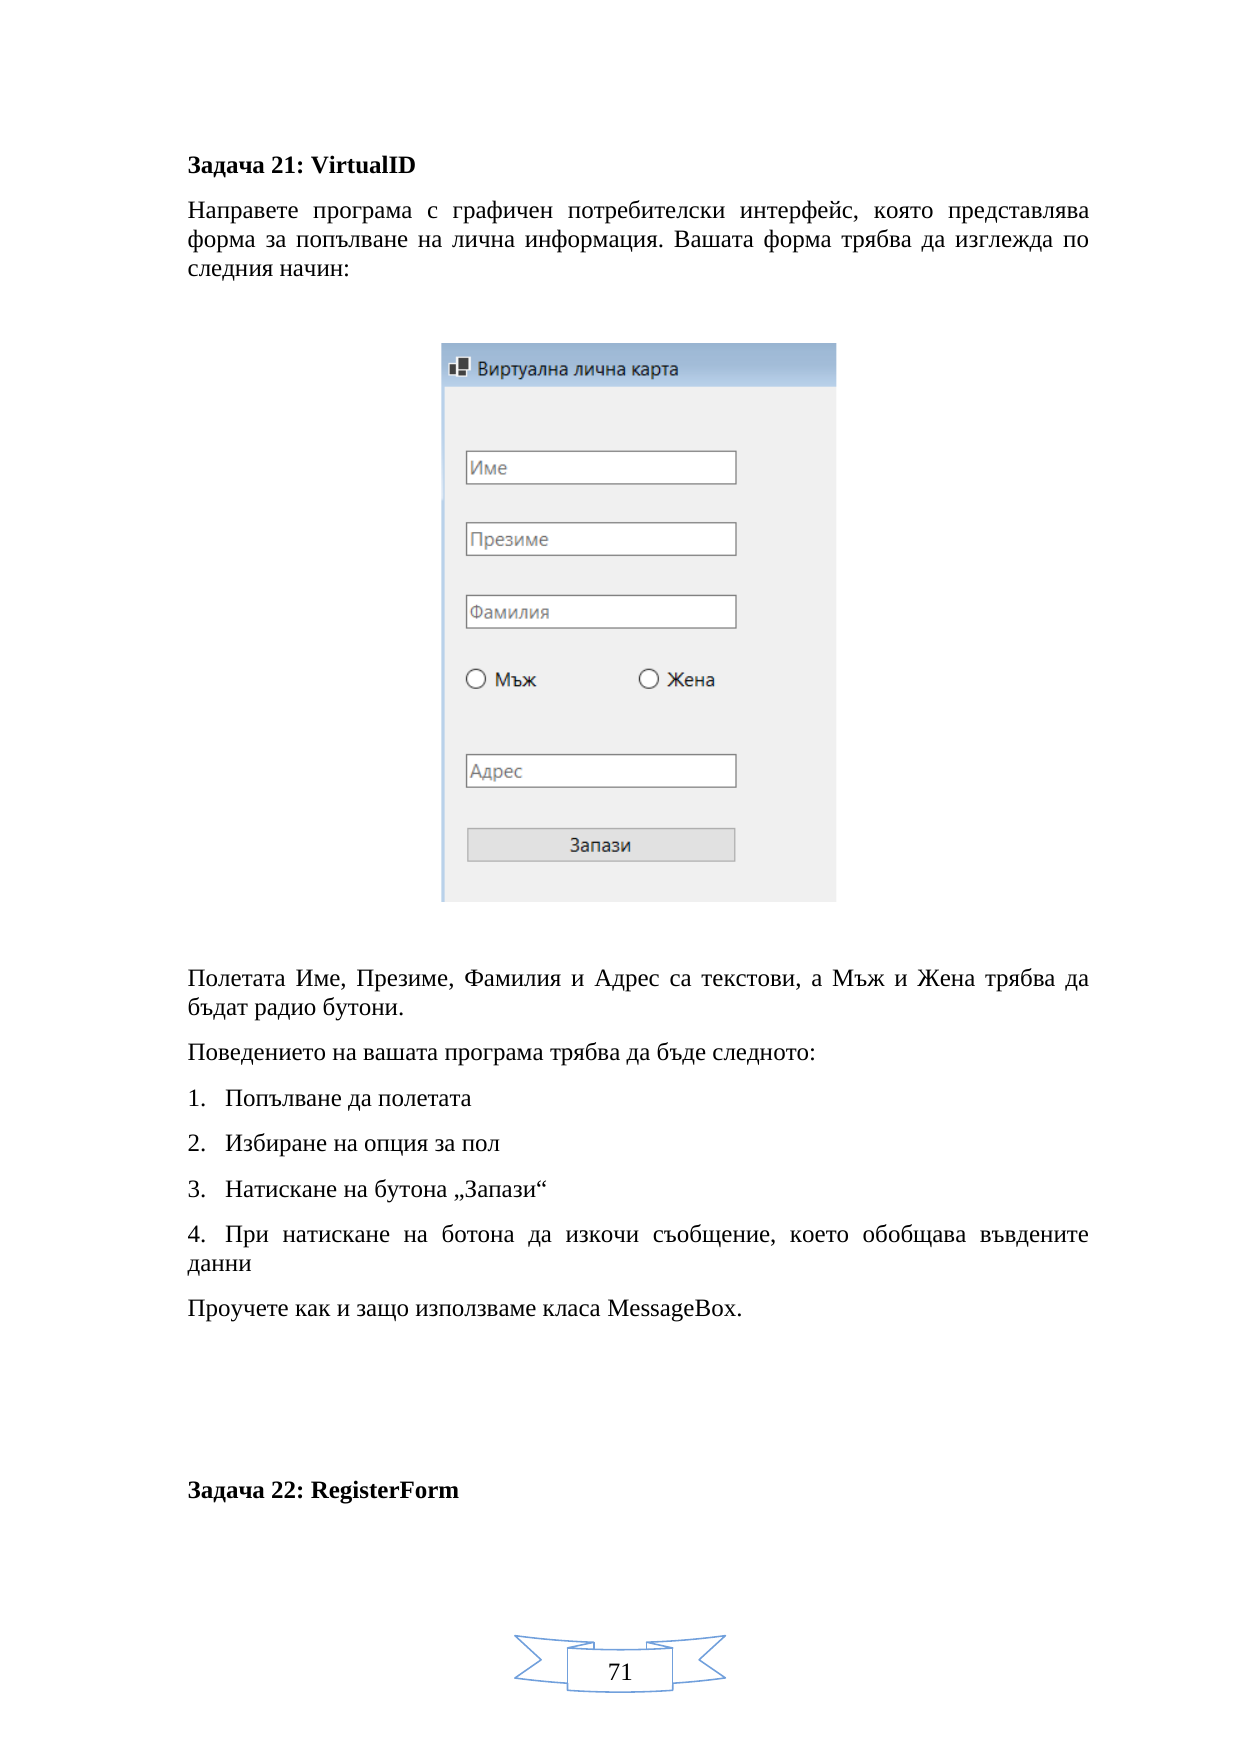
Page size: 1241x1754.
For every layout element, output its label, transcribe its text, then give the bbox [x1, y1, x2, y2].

picture [441, 343, 837, 902]
text Задача 22: RegisterForm [187, 1475, 1090, 1504]
text 1. Попълване да полетата [187, 1083, 1090, 1112]
text Проучете как и защо използваме класа MessageBox. [187, 1293, 1090, 1322]
text Поведението на вашата програма трябва да бъде следното: [187, 1037, 1090, 1066]
text Направете програма с графичен потребителски интерфейс, която представлява форма за попълване на лична информация. Вашата форма трябва да изглежда по следния начин: [187, 195, 1090, 282]
text Задача 21: VirtualID [187, 150, 1090, 179]
text 2. Избиране на опция за пол [187, 1128, 1090, 1157]
text 3. Натискане на бутона „Запази“ [187, 1174, 1090, 1202]
text Полетата Име, Презиме, Фамилия и Адрес са текстови, а Мъж и Жена трябва да бъдат радио бутони. [187, 963, 1090, 1021]
text 4. При натискане на ботона да изкочи съобщение, което обобщава въвдените данни [187, 1219, 1090, 1277]
